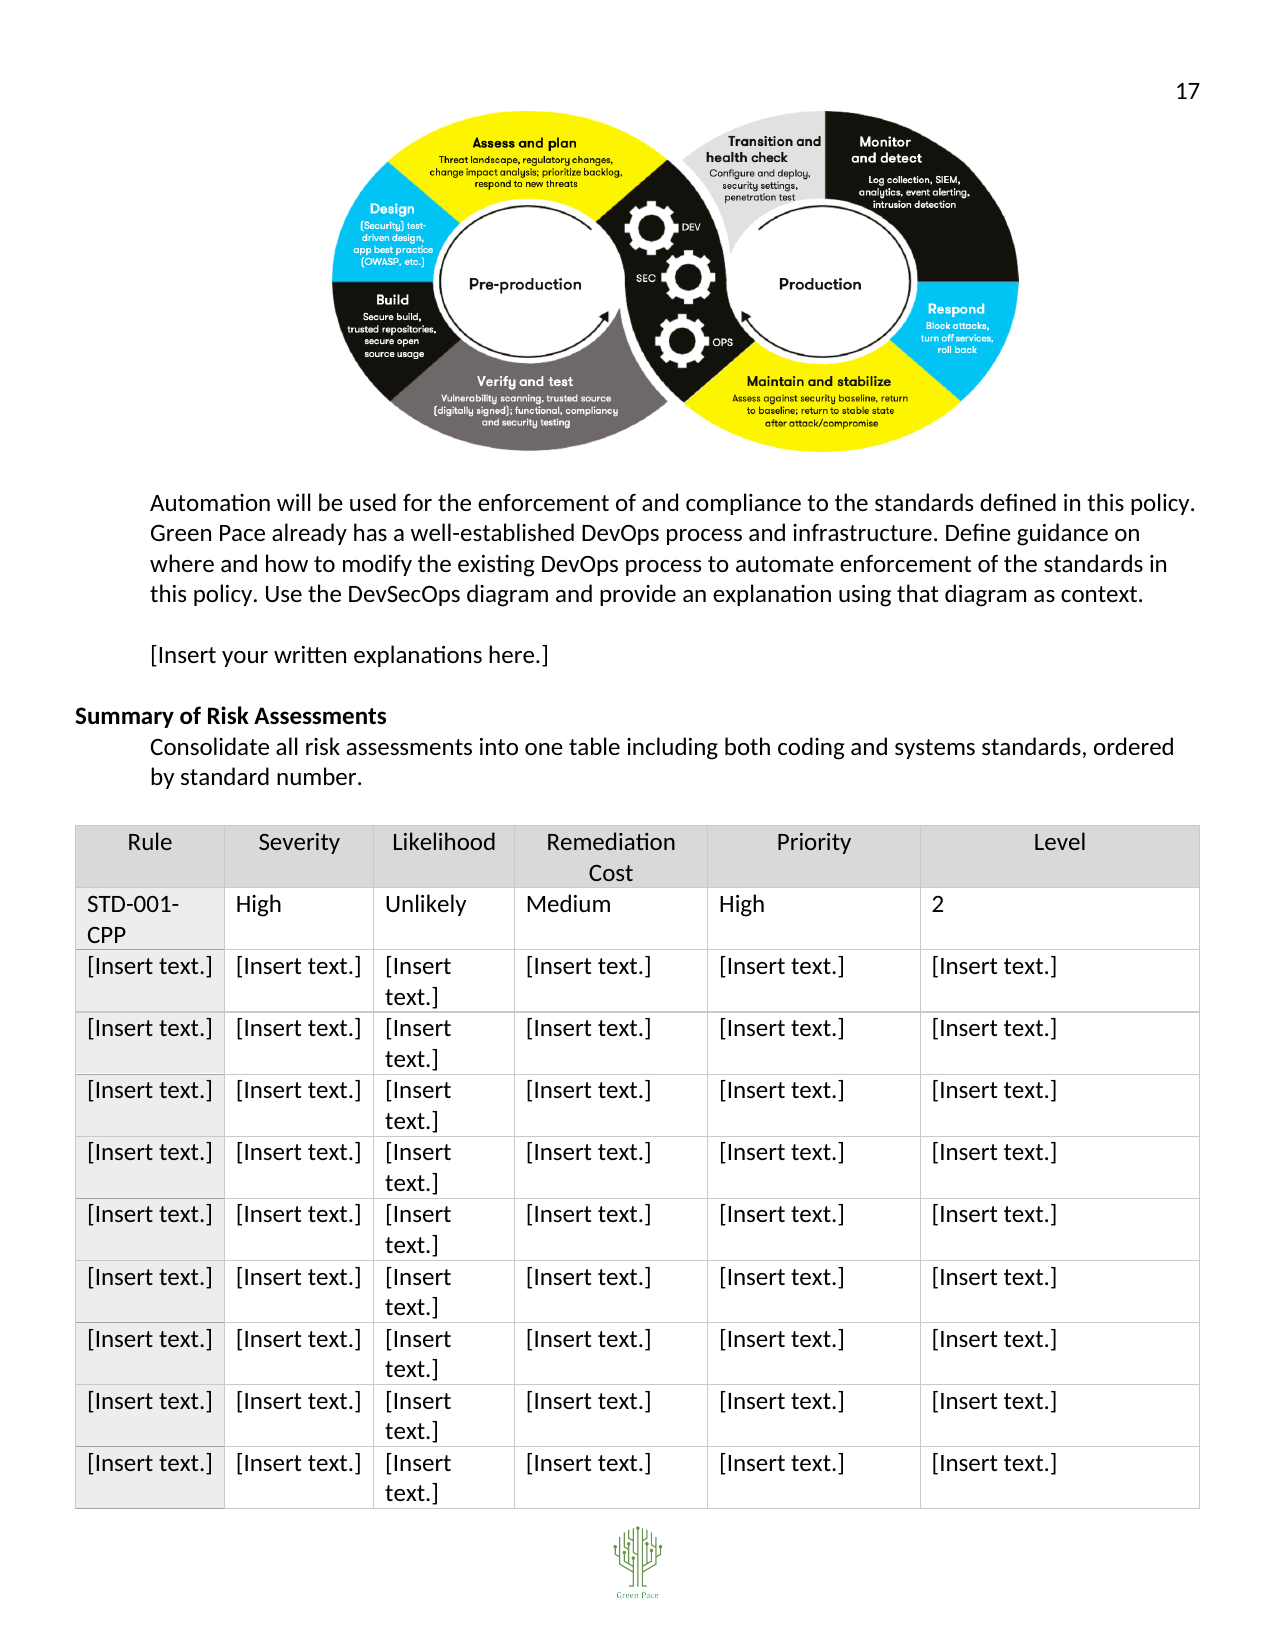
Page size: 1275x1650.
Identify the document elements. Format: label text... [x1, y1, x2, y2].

table_cell [Insert text.] [374, 1385, 514, 1446]
table_cell [Insert text.] [921, 1385, 1199, 1446]
table_cell [Insert text.] [225, 1075, 373, 1136]
table_cell Medium [515, 888, 707, 949]
table_cell [Insert text.] [921, 1323, 1199, 1384]
table_header Level [921, 826, 1199, 887]
table_header Remediation Cost [515, 826, 707, 887]
table_cell [Insert text.] [515, 1075, 707, 1136]
table_cell [Insert text.] [225, 1385, 373, 1446]
table_header Severity [225, 826, 373, 887]
table_cell [Insert text.] [374, 950, 514, 1011]
table_header Rule [76, 826, 224, 887]
table_cell [Insert text.] [921, 1447, 1199, 1508]
table_cell [Insert text.] [708, 1447, 920, 1508]
table_cell [Insert text.] [76, 1137, 224, 1198]
table_cell [Insert text.] [708, 1261, 920, 1322]
table_cell [Insert text.] [76, 1261, 224, 1322]
picture [605, 1521, 670, 1606]
table_cell [Insert text.] [225, 1323, 373, 1384]
table_cell [Insert text.] [76, 1013, 224, 1073]
table_cell [Insert text.] [708, 1013, 920, 1073]
table_cell [Insert text.] [374, 1261, 514, 1322]
table_cell [Insert text.] [225, 1013, 373, 1073]
table_cell STD-001-CPP [76, 888, 224, 949]
table_cell [Insert text.] [708, 1137, 920, 1198]
text Automation will be used for the enforcement of and compliance to the standards defined in this policy. Green Pace already has a well-established DevOps process and infrastructure. Define guidance on where and how to modify the existing DevOps process to automate enforcement of the standards in this policy. Use the DevSecOps diagram and provide an explanation using that diagram as context. [150, 487, 1200, 609]
table_cell High [225, 888, 373, 949]
text Consolidate all risk assessments into one table including both coding and systems standards, ordered by standard number. [150, 731, 1200, 792]
table_cell [Insert text.] [374, 1013, 514, 1073]
table_cell [Insert text.] [225, 1447, 373, 1508]
table_cell [Insert text.] [515, 1013, 707, 1073]
table_cell [Insert text.] [921, 1199, 1199, 1260]
table_cell [Insert text.] [76, 1447, 224, 1508]
table_cell [Insert text.] [515, 1261, 707, 1322]
table_header Likelihood [374, 826, 514, 887]
table_cell [Insert text.] [708, 1075, 920, 1136]
table_cell [Insert text.] [515, 950, 707, 1011]
table_cell [Insert text.] [921, 1013, 1199, 1073]
table_cell [Insert text.] [921, 1261, 1199, 1322]
table_cell [Insert text.] [515, 1323, 707, 1384]
table_cell [Insert text.] [225, 1261, 373, 1322]
table_cell [Insert text.] [921, 1137, 1199, 1198]
table_cell [Insert text.] [515, 1137, 707, 1198]
table_cell [Insert text.] [76, 1075, 224, 1136]
picture [327, 105, 1023, 457]
table_cell [Insert text.] [225, 950, 373, 1011]
table_cell [Insert text.] [374, 1199, 514, 1260]
subtitle Summary of Risk Assessments [75, 701, 1200, 731]
table_cell [Insert text.] [708, 1323, 920, 1384]
table_cell [Insert text.] [921, 950, 1199, 1011]
table_cell 2 [921, 888, 1199, 949]
table_cell [Insert text.] [374, 1447, 514, 1508]
table_cell [Insert text.] [225, 1199, 373, 1260]
table_cell [Insert text.] [708, 950, 920, 1011]
table_cell [Insert text.] [921, 1075, 1199, 1136]
table_cell [Insert text.] [225, 1137, 373, 1198]
table_cell [Insert text.] [76, 950, 224, 1011]
table_cell [Insert text.] [374, 1137, 514, 1198]
table_cell [Insert text.] [708, 1385, 920, 1446]
table_cell [Insert text.] [374, 1323, 514, 1384]
table_cell Unlikely [374, 888, 514, 949]
table_cell [Insert text.] [76, 1385, 224, 1446]
text [Insert your written explanations here.] [150, 639, 1200, 670]
table_cell [Insert text.] [515, 1447, 707, 1508]
table_cell [Insert text.] [76, 1323, 224, 1384]
table_cell [Insert text.] [515, 1385, 707, 1446]
table_cell [Insert text.] [374, 1075, 514, 1136]
table_header Priority [708, 826, 920, 887]
table_cell High [708, 888, 920, 949]
table_cell [Insert text.] [515, 1199, 707, 1260]
table_cell [Insert text.] [708, 1199, 920, 1260]
table_cell [Insert text.] [76, 1199, 224, 1260]
